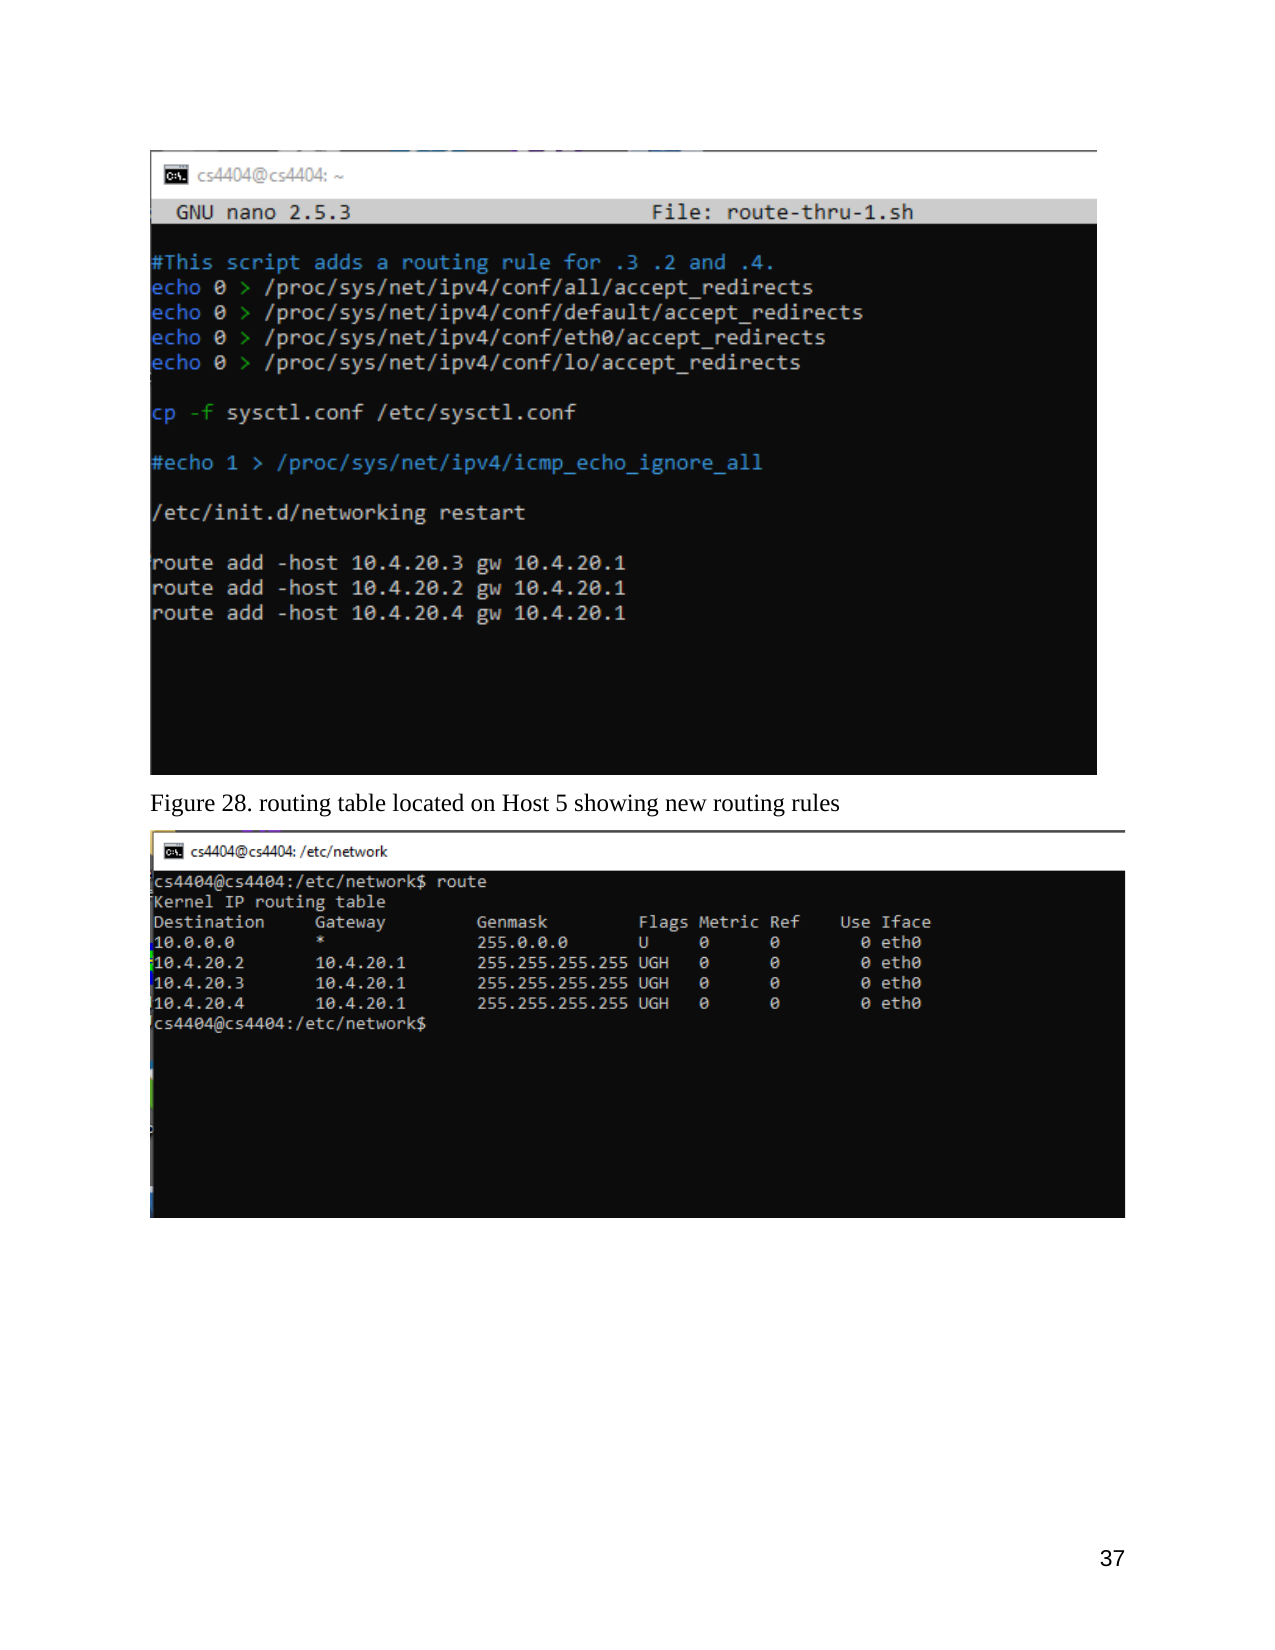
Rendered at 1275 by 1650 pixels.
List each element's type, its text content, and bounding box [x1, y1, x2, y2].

picture [150, 150, 1097, 775]
text Figure 28. routing table located on Host 5 showing new routing rules [150, 788, 1125, 830]
picture [150, 830, 1125, 1218]
